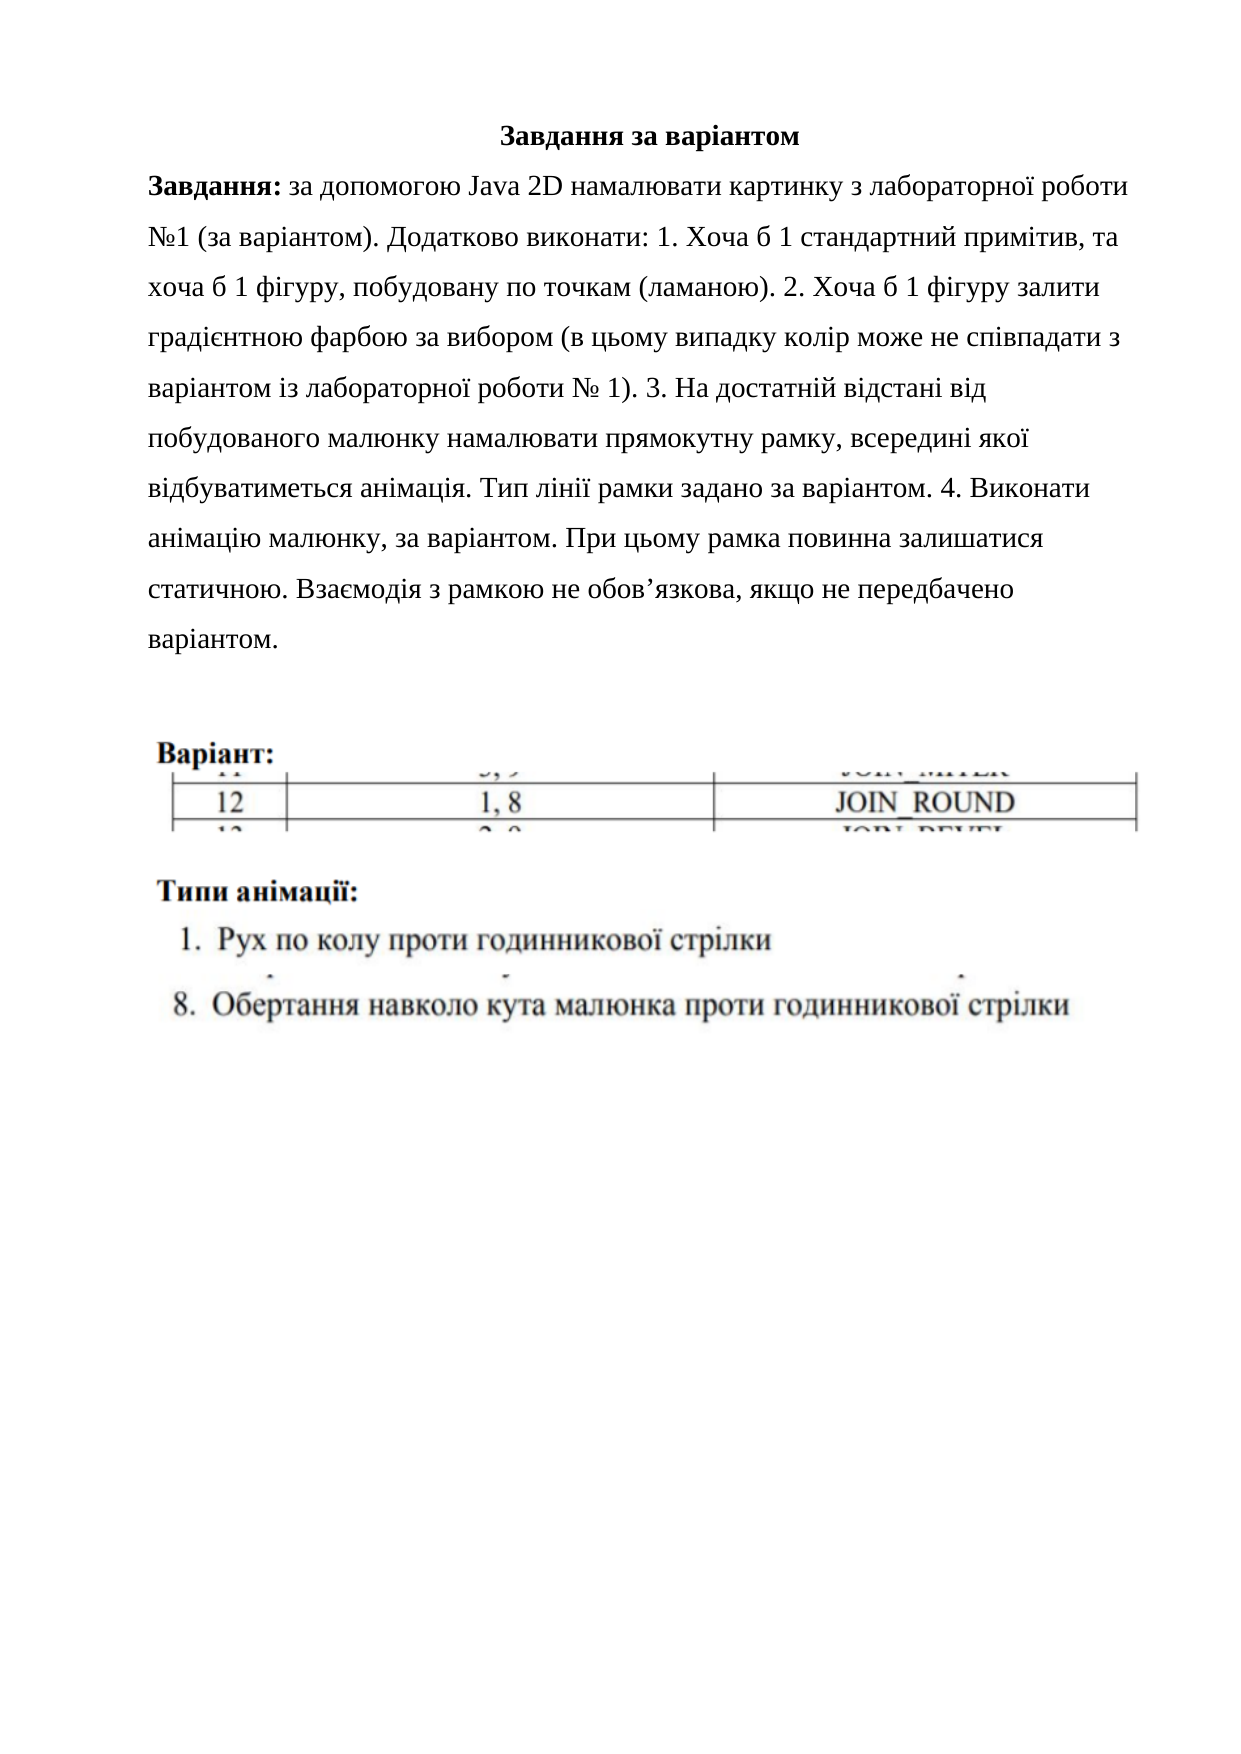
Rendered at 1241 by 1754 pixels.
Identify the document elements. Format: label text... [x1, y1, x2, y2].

picture [147, 721, 1151, 1053]
text Завдання: за допомогою Java 2D намалювати картинку з лабораторної роботи №1 (за варіантом). Додатково виконати: 1. Хоча б 1 стандартний примітив, та хоча б 1 фігуру, побудовану по точкам (ламаною). 2. Хоча б 1 фігуру залити градієнтною фарбою за вибором (в цьому випадку колір може не співпадати з варіантом із лабораторної роботи № 1). 3. На достатній відстані від побудованого малюнку намалювати прямокутну рамку, всередині якої відбуватиметься анімація. Тип лінії рамки задано за варіантом. 4. Виконати анімацію малюнку, за варіантом. При цьому рамка повинна залишатися статичною. Взаємодія з рамкою не обов’язкова, якщо не передбачено варіантом. [148, 168, 1152, 655]
text Завдання за варіантом [148, 118, 1152, 152]
